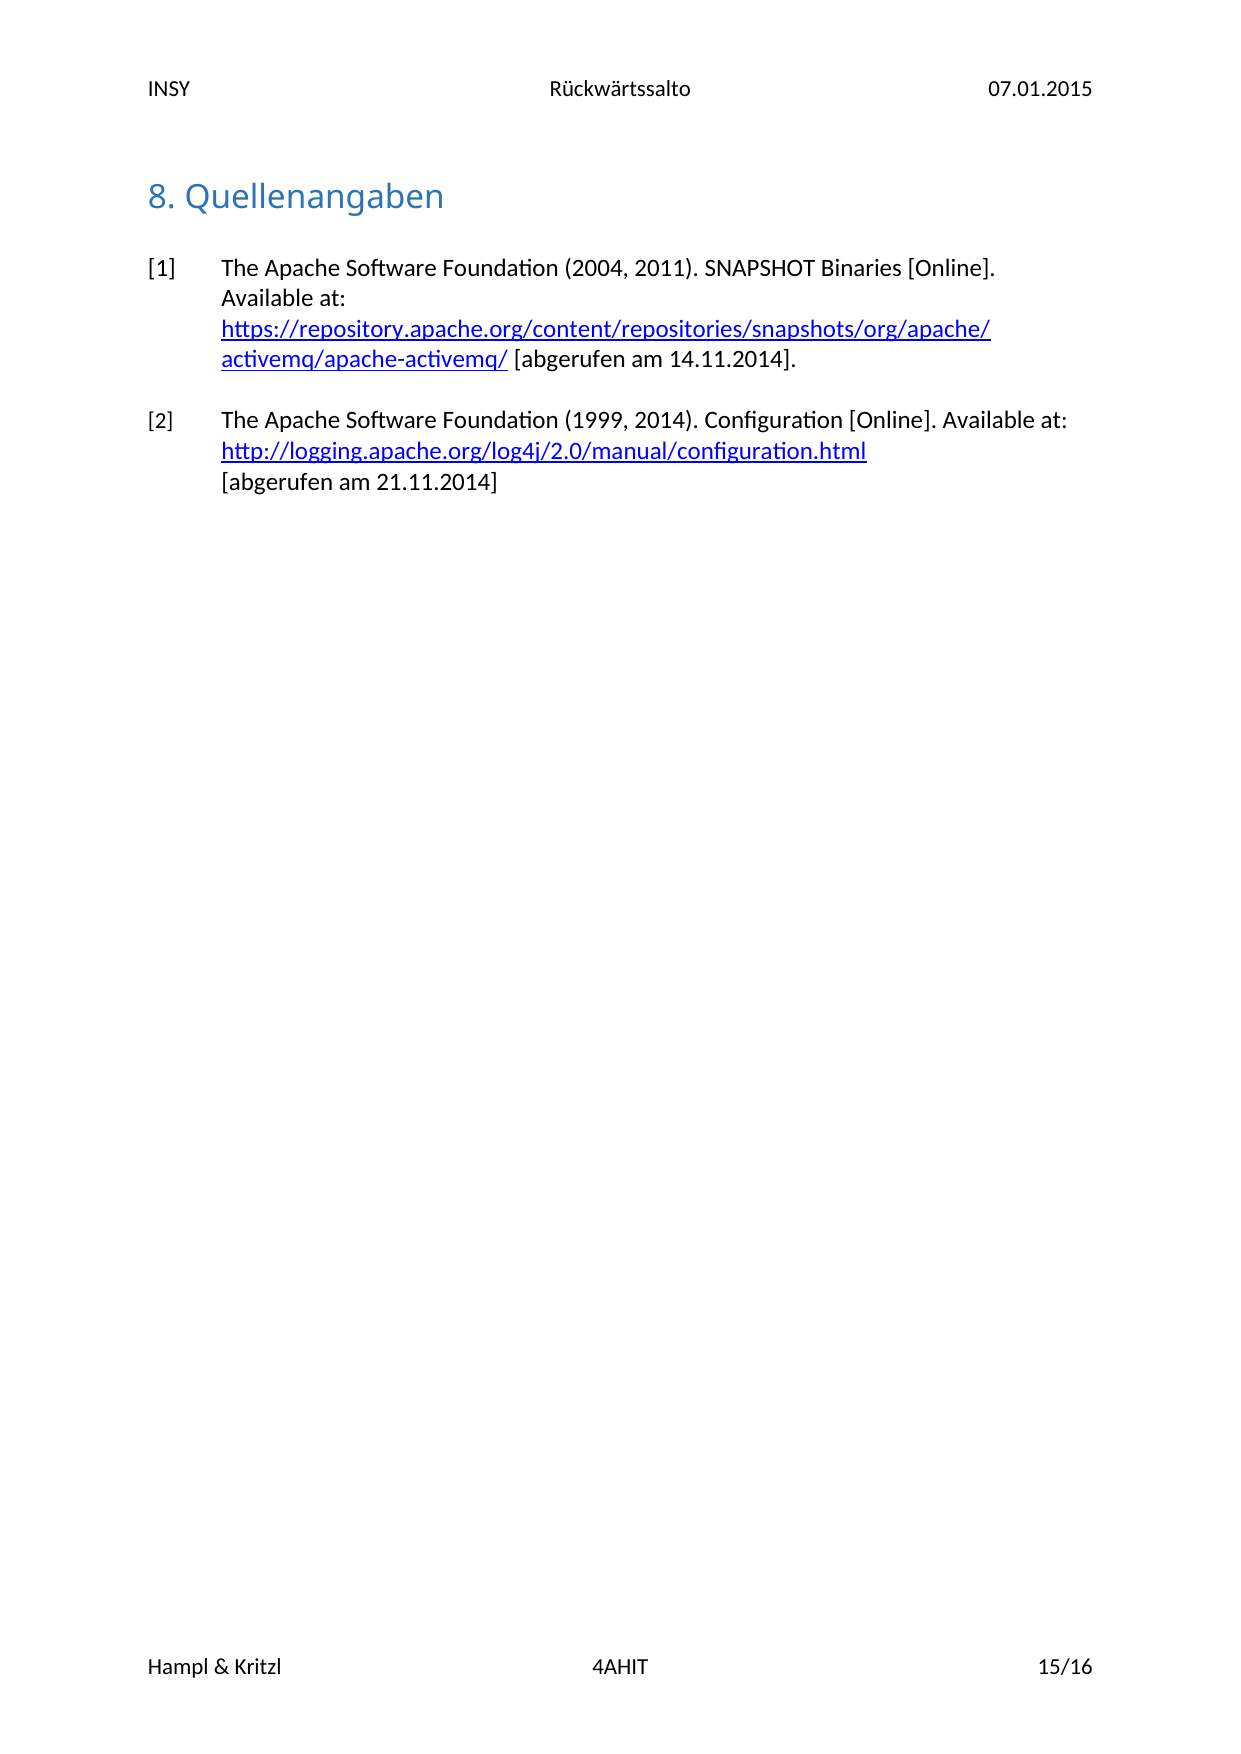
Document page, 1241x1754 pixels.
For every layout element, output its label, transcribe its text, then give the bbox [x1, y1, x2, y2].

text [abgerufen am 21.11.2014] [221, 466, 1093, 496]
text [1] The Apache Software Foundation (2004, 2011). SNAPSHOT Binaries [Online]. Available at: https://repository.apache.org/content/repositories/snapshots/org/apache/activemq/apache-activemq/ [abgerufen am 14.11.2014]. [148, 252, 1093, 374]
subtitle 8. Quellenangaben [148, 173, 1093, 218]
text [2] The Apache Software Foundation (1999, 2014). Configuration [Online]. Available at: http://logging.apache.org/log4j/2.0/manual/configuration.html [148, 405, 1093, 466]
